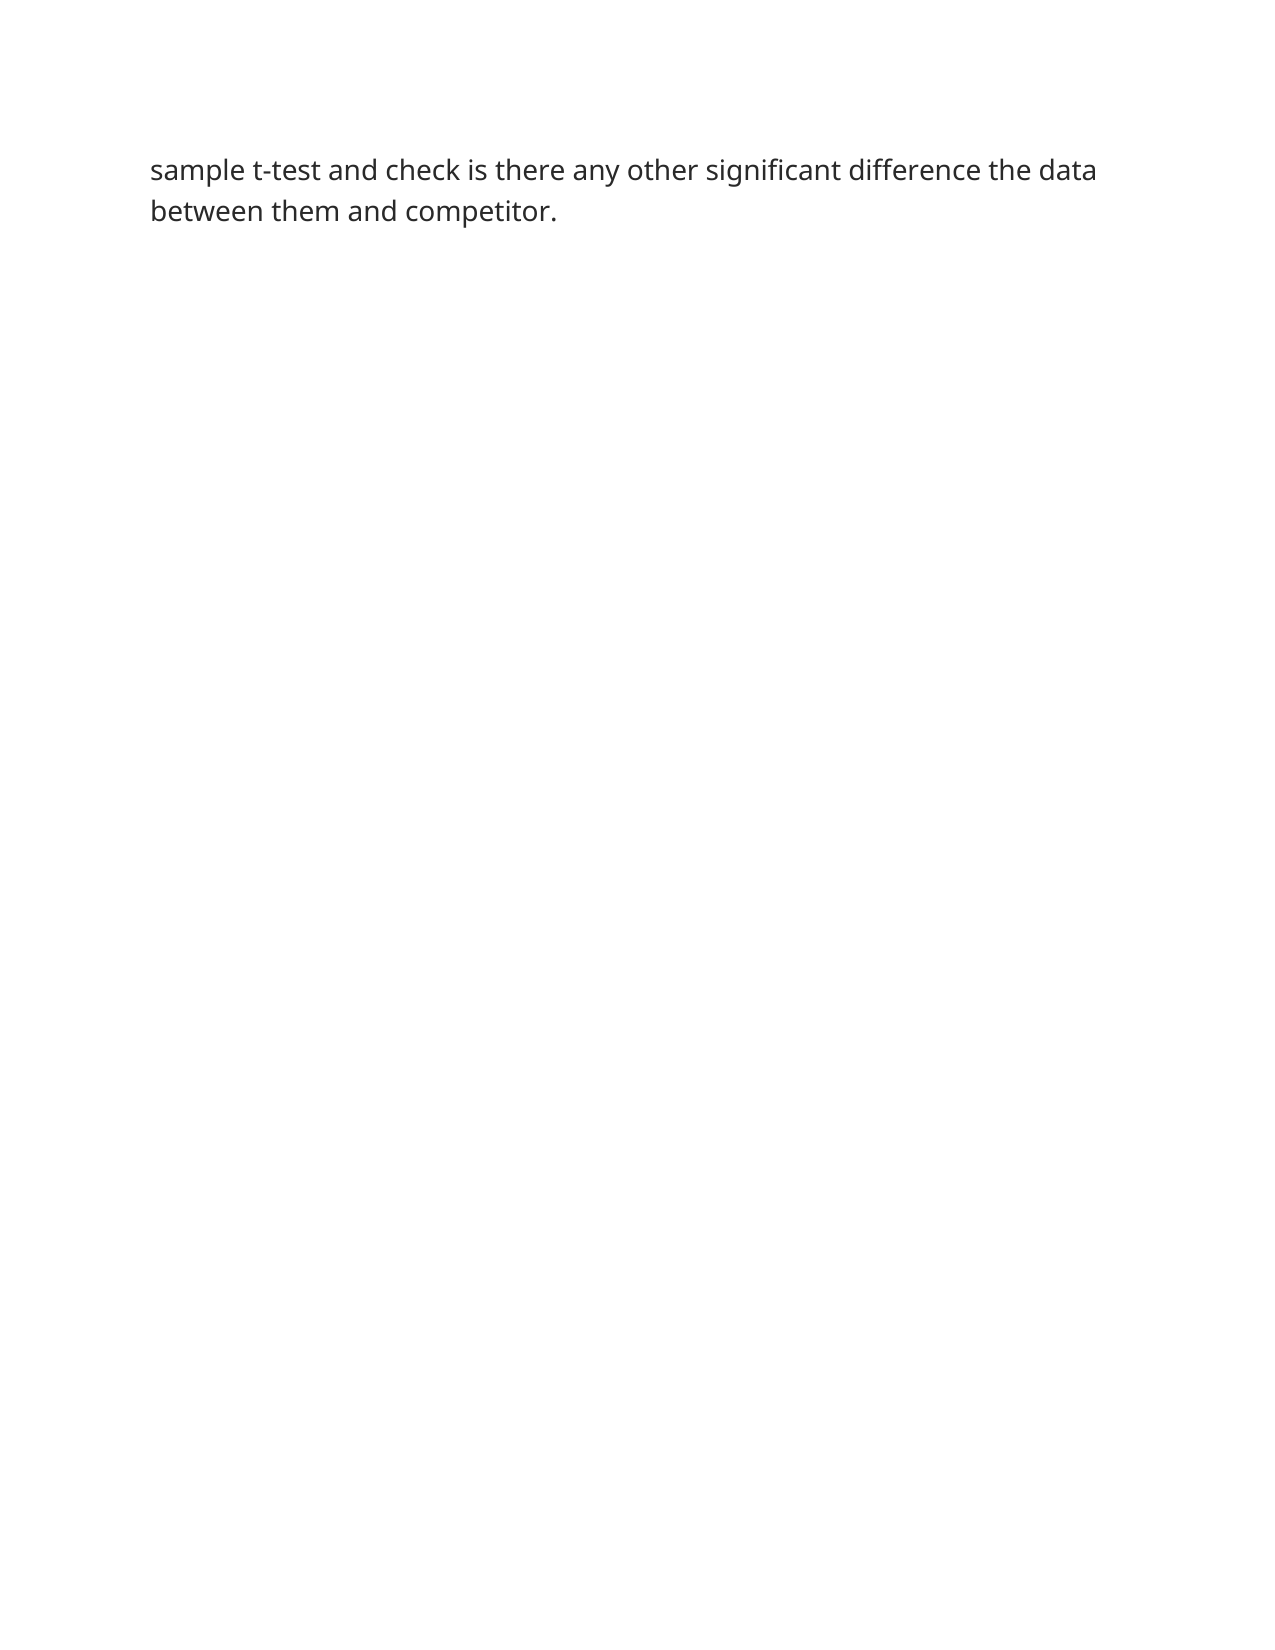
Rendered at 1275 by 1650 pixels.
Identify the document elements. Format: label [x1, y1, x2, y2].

text [150, 150, 1125, 230]
